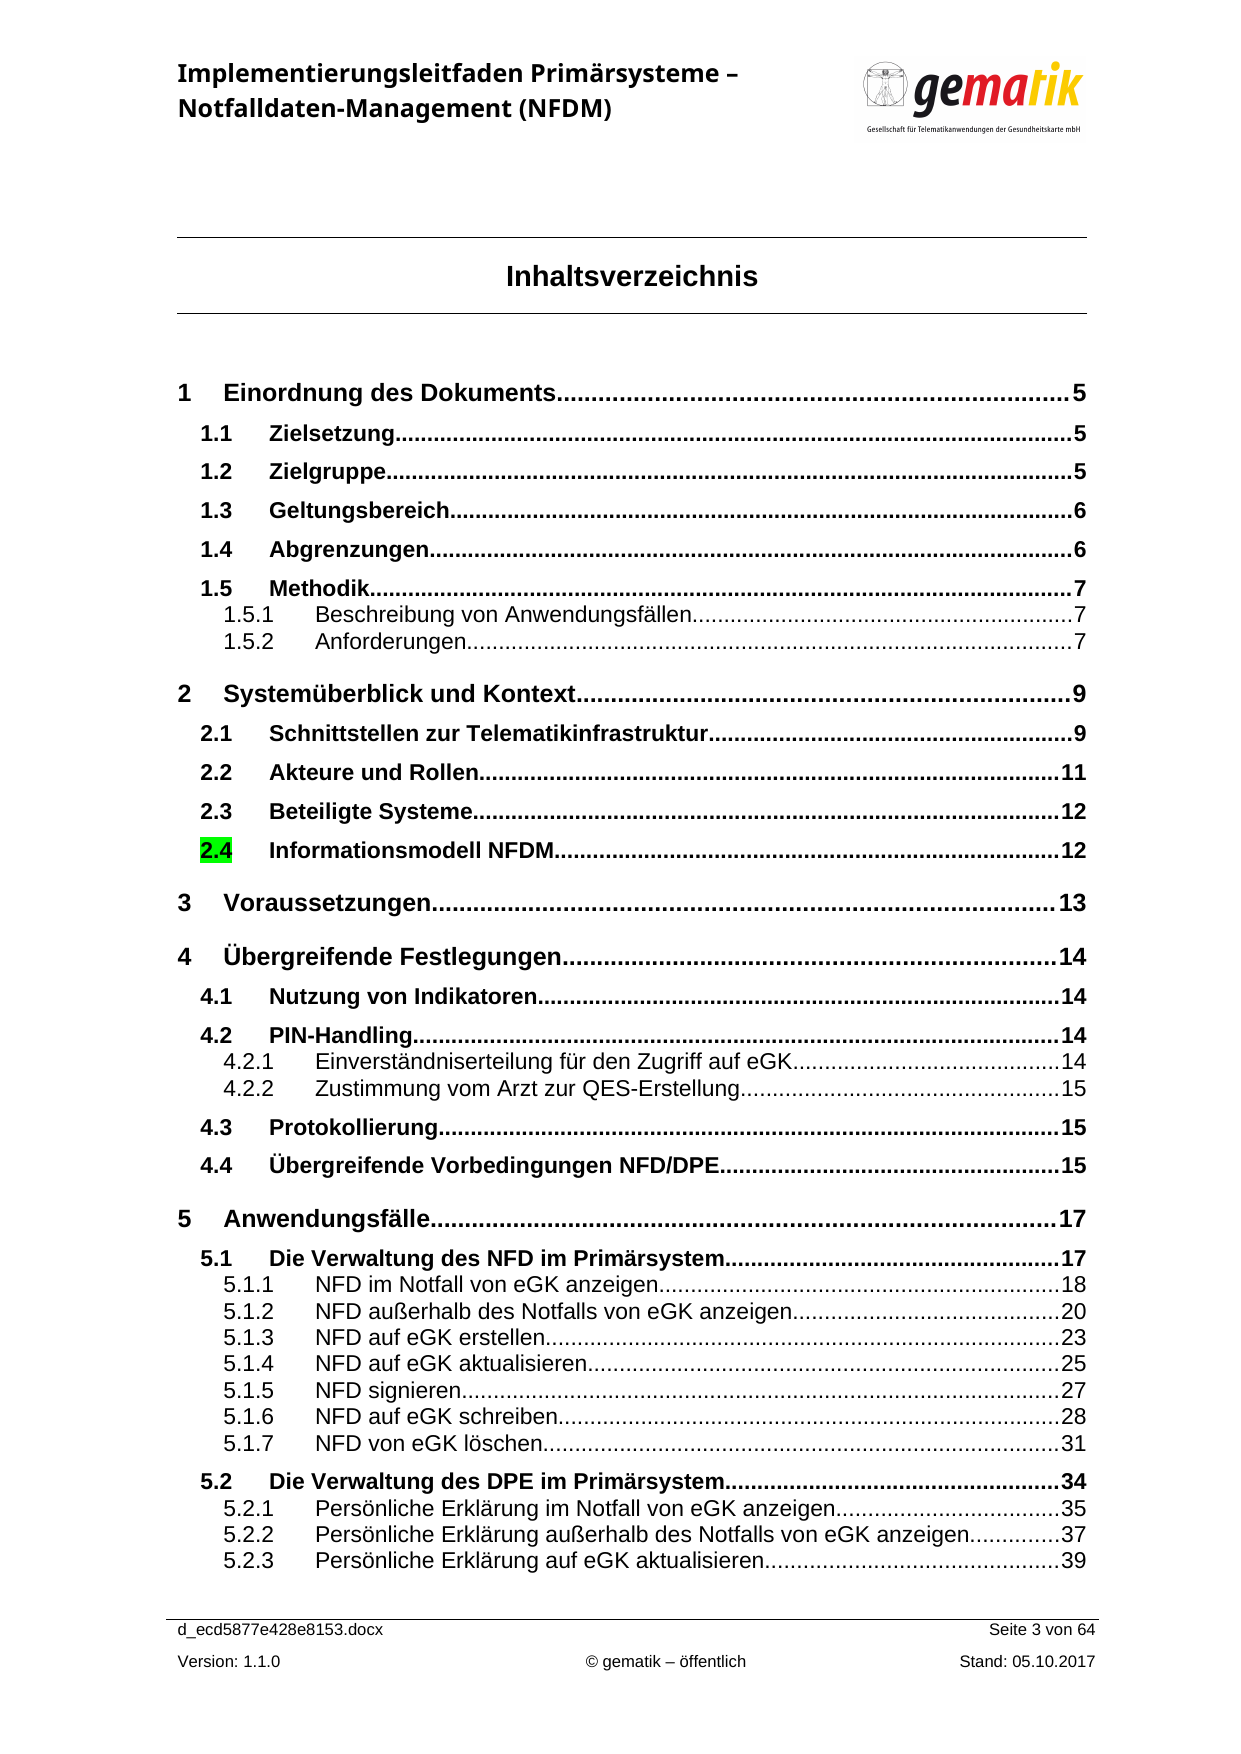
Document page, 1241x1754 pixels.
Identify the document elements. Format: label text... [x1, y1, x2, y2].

text 5.2.2 Persönliche Erklärung außerhalb des Notfalls von eGK anzeigen 37 [223, 1521, 1087, 1547]
text 5.2 Die Verwaltung des DPE im Primärsystem 34 [200, 1468, 1087, 1495]
text 3 Voraussetzungen 13 [177, 888, 1087, 917]
text 4.2.2 Zustimmung vom Arzt zur QES-Erstellung 15 [223, 1075, 1087, 1101]
text 2.3 Beteiligte Systeme 12 [200, 798, 1087, 824]
text 1.3 Geltungsbereich 6 [200, 497, 1087, 523]
text 4.4 Übergreifende Vorbedingungen NFD/DPE 15 [200, 1152, 1087, 1179]
text 1.5.2 Anforderungen 7 [223, 628, 1087, 654]
text 5.1.1 NFD im Notfall von eGK anzeigen 18 [223, 1271, 1087, 1298]
text 5.1.3 NFD auf eGK erstellen 23 [223, 1324, 1087, 1350]
text 4.2 PIN-Handling 14 [200, 1022, 1087, 1048]
text 4.3 Protokollierung 15 [200, 1113, 1087, 1140]
text 5.2.3 Persönliche Erklärung auf eGK aktualisieren 39 [223, 1547, 1087, 1574]
text 5.1.4 NFD auf eGK aktualisieren 25 [223, 1350, 1087, 1377]
text 4.2.1 Einverständniserteilung für den Zugriff auf eGK 14 [223, 1048, 1087, 1075]
text 5.2.1 Persönliche Erklärung im Notfall von eGK anzeigen 35 [223, 1495, 1087, 1521]
text 4 Übergreifende Festlegungen 14 [177, 942, 1087, 971]
text 5.1.7 NFD von eGK löschen 31 [223, 1429, 1087, 1456]
text 1.2 Zielgruppe 5 [200, 458, 1087, 485]
text 4.1 Nutzung von Indikatoren 14 [200, 983, 1087, 1009]
title Inhaltsverzeichnis [177, 238, 1087, 313]
text 1.5 Methodik 7 [200, 575, 1087, 601]
text 1.5.1 Beschreibung von Anwendungsfällen 7 [223, 601, 1087, 628]
text 1.4 Abgrenzungen 6 [200, 536, 1087, 562]
text 2.4 Informationsmodell NFDM 12 [232, 837, 1087, 863]
text 2.2 Akteure und Rollen 11 [200, 759, 1087, 785]
text 5.1 Die Verwaltung des NFD im Primärsystem 17 [200, 1245, 1087, 1271]
text 5.1.5 NFD signieren 27 [223, 1377, 1087, 1403]
picture [854, 56, 1086, 143]
text 2 Systemüberblick und Kontext 9 [177, 679, 1087, 708]
text 1.1 Zielsetzung 5 [200, 419, 1087, 446]
text 5 Anwendungsfälle 17 [177, 1204, 1087, 1232]
text 1 Einordnung des Dokuments 5 [177, 378, 1087, 407]
text 5.1.6 NFD auf eGK schreiben 28 [223, 1403, 1087, 1429]
text 2.1 Schnittstellen zur Telematikinfrastruktur 9 [200, 720, 1087, 747]
text 5.1.2 NFD außerhalb des Notfalls von eGK anzeigen 20 [223, 1298, 1087, 1324]
